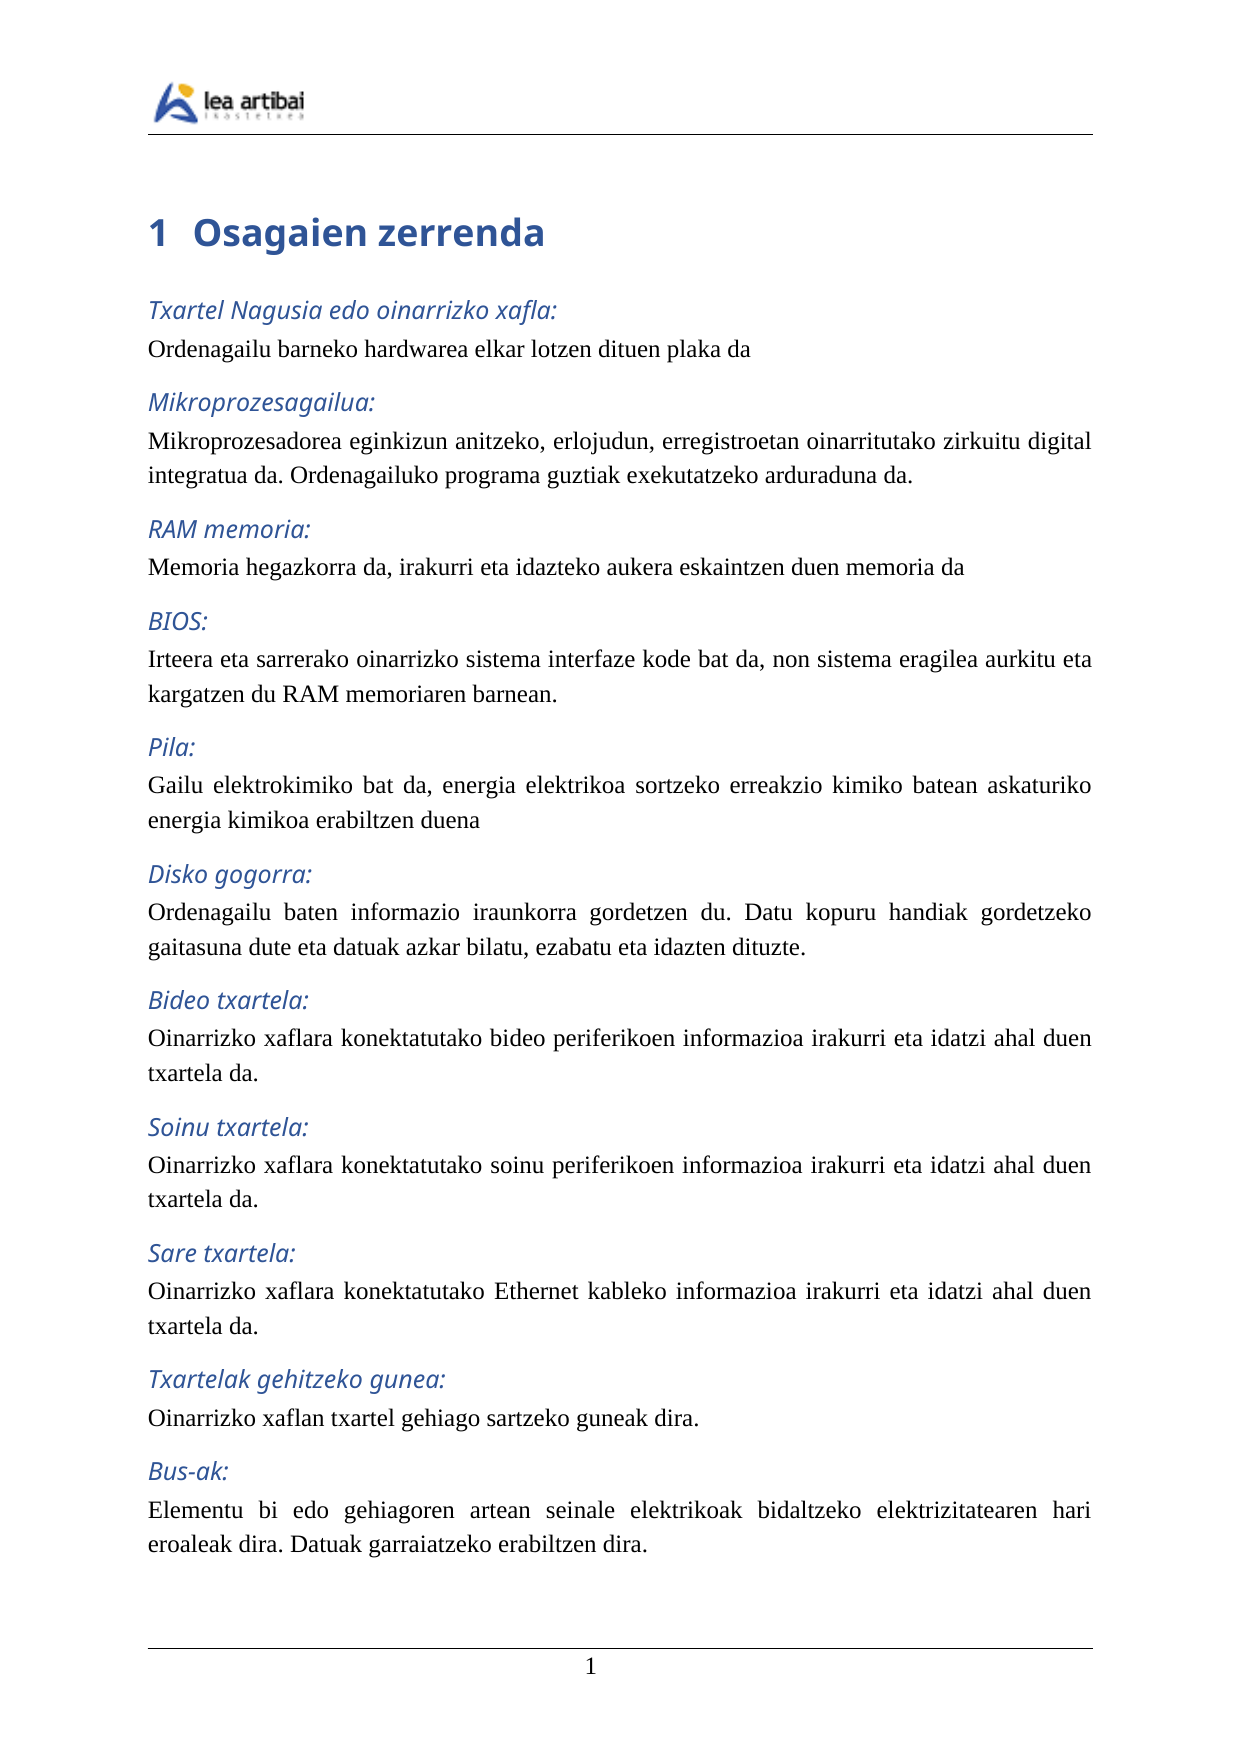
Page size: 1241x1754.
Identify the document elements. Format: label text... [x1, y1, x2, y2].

subtitle Bideo txartela: [148, 983, 1093, 1017]
subtitle RAM memoria: [148, 511, 1093, 545]
subtitle Pila: [148, 730, 1093, 764]
text Oinarrizko xaflara konektatutako bideo periferikoen informazioa irakurri eta idatzi ahal duen txartela da. [148, 1023, 1093, 1087]
text Oinarrizko xaflara konektatutako Ethernet kableko informazioa irakurri eta idatzi ahal duen txartela da. [148, 1276, 1093, 1340]
subtitle Osagaien zerrenda [148, 207, 1093, 258]
text Elementu bi edo gehiagoren artean seinale elektrikoak bidaltzeko elektrizitatearen hari eroaleak dira. Datuak garraiatzeko erabiltzen dira. [148, 1495, 1093, 1558]
text Ordenagailu baten informazio iraunkorra gordetzen du. Datu kopuru handiak gordetzeko gaitasuna dute eta datuak azkar bilatu, ezabatu eta idazten dituzte. [148, 897, 1093, 960]
subtitle Txartelak gehitzeko gunea: [148, 1362, 1093, 1396]
subtitle Txartel Nagusia edo oinarrizko xafla: [148, 293, 1093, 327]
text Gailu elektrokimiko bat da, energia elektrikoa sortzeko erreakzio kimiko batean askaturiko energia kimikoa erabiltzen duena [148, 771, 1093, 834]
subtitle Bus-ak: [148, 1454, 1093, 1488]
text Memoria hegazkorra da, irakurri eta idazteko aukera eskaintzen duen memoria da [148, 552, 1093, 581]
subtitle Soinu txartela: [148, 1109, 1093, 1143]
text Oinarrizko xaflan txartel gehiago sartzeko guneak dira. [148, 1403, 1093, 1432]
text Ordenagailu barneko hardwarea elkar lotzen dituen plaka da [148, 334, 1093, 362]
subtitle Disko gogorra: [148, 856, 1093, 890]
text Mikroprozesadorea eginkizun anitzeko, erlojudun, erregistroetan oinarritutako zirkuitu digital integratua da. Ordenagailuko programa guztiak exekutatzeko arduraduna da. [148, 426, 1093, 489]
subtitle Sare txartela: [148, 1236, 1093, 1270]
subtitle BIOS: [148, 603, 1093, 637]
subtitle Mikroprozesagailua: [148, 385, 1093, 419]
picture [147, 73, 319, 132]
text Irteera eta sarrerako oinarrizko sistema interfaze kode bat da, non sistema eragilea aurkitu eta kargatzen du RAM memoriaren barnean. [148, 644, 1093, 707]
text Oinarrizko xaflara konektatutako soinu periferikoen informazioa irakurri eta idatzi ahal duen txartela da. [148, 1150, 1093, 1213]
